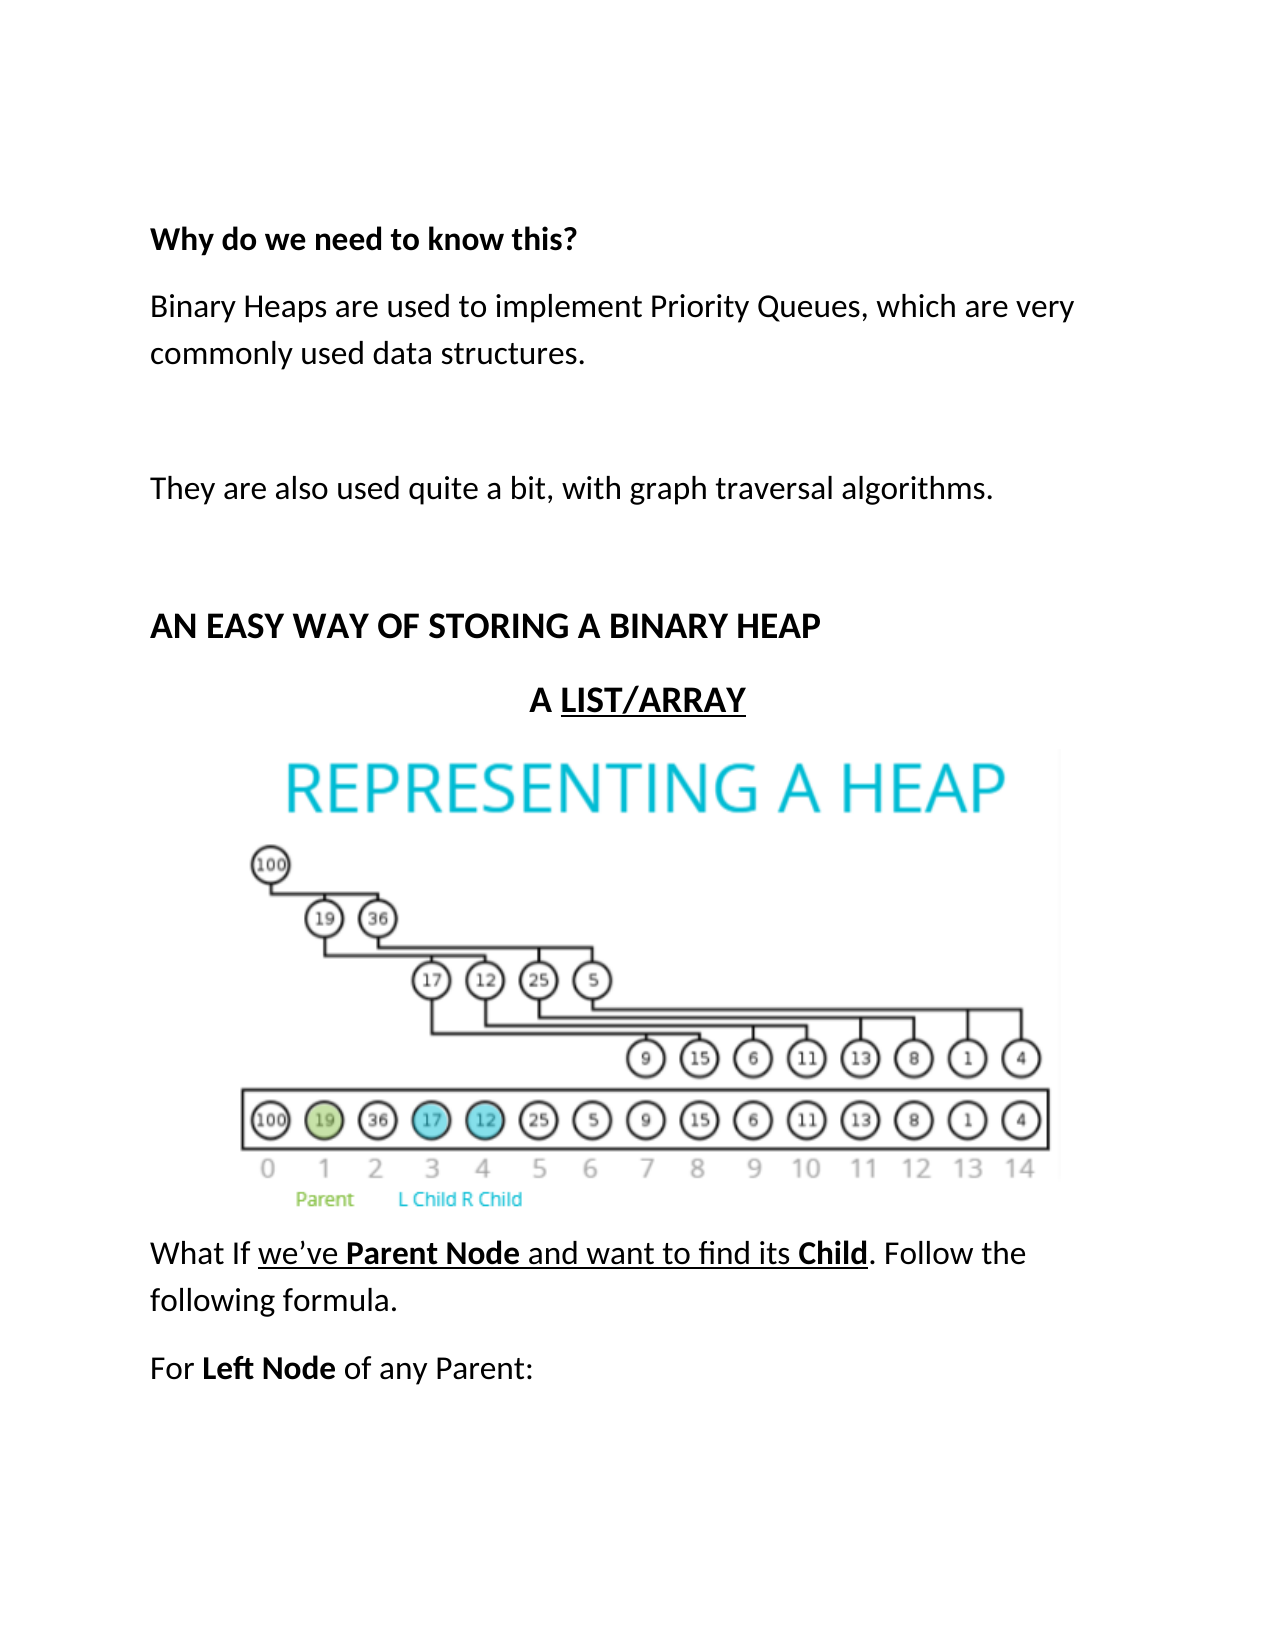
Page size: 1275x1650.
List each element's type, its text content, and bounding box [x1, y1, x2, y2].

text Why do we need to know this? [150, 218, 1125, 258]
text AN EASY WAY OF STORING A BINARY HEAP [150, 602, 1125, 648]
picture [214, 749, 1061, 1208]
text They are also used quite a bit, with graph traversal algorithms. [150, 467, 1125, 508]
text For Left Node of any Parent: [150, 1347, 1125, 1387]
text A LIST/ARRAY [150, 676, 1125, 722]
text What If we’ve Parent Node and want to find its Child. Follow the following formula. [150, 1232, 1125, 1320]
text Binary Heaps are used to implement Priority Queues, which are very commonly used data structures. [150, 285, 1125, 373]
